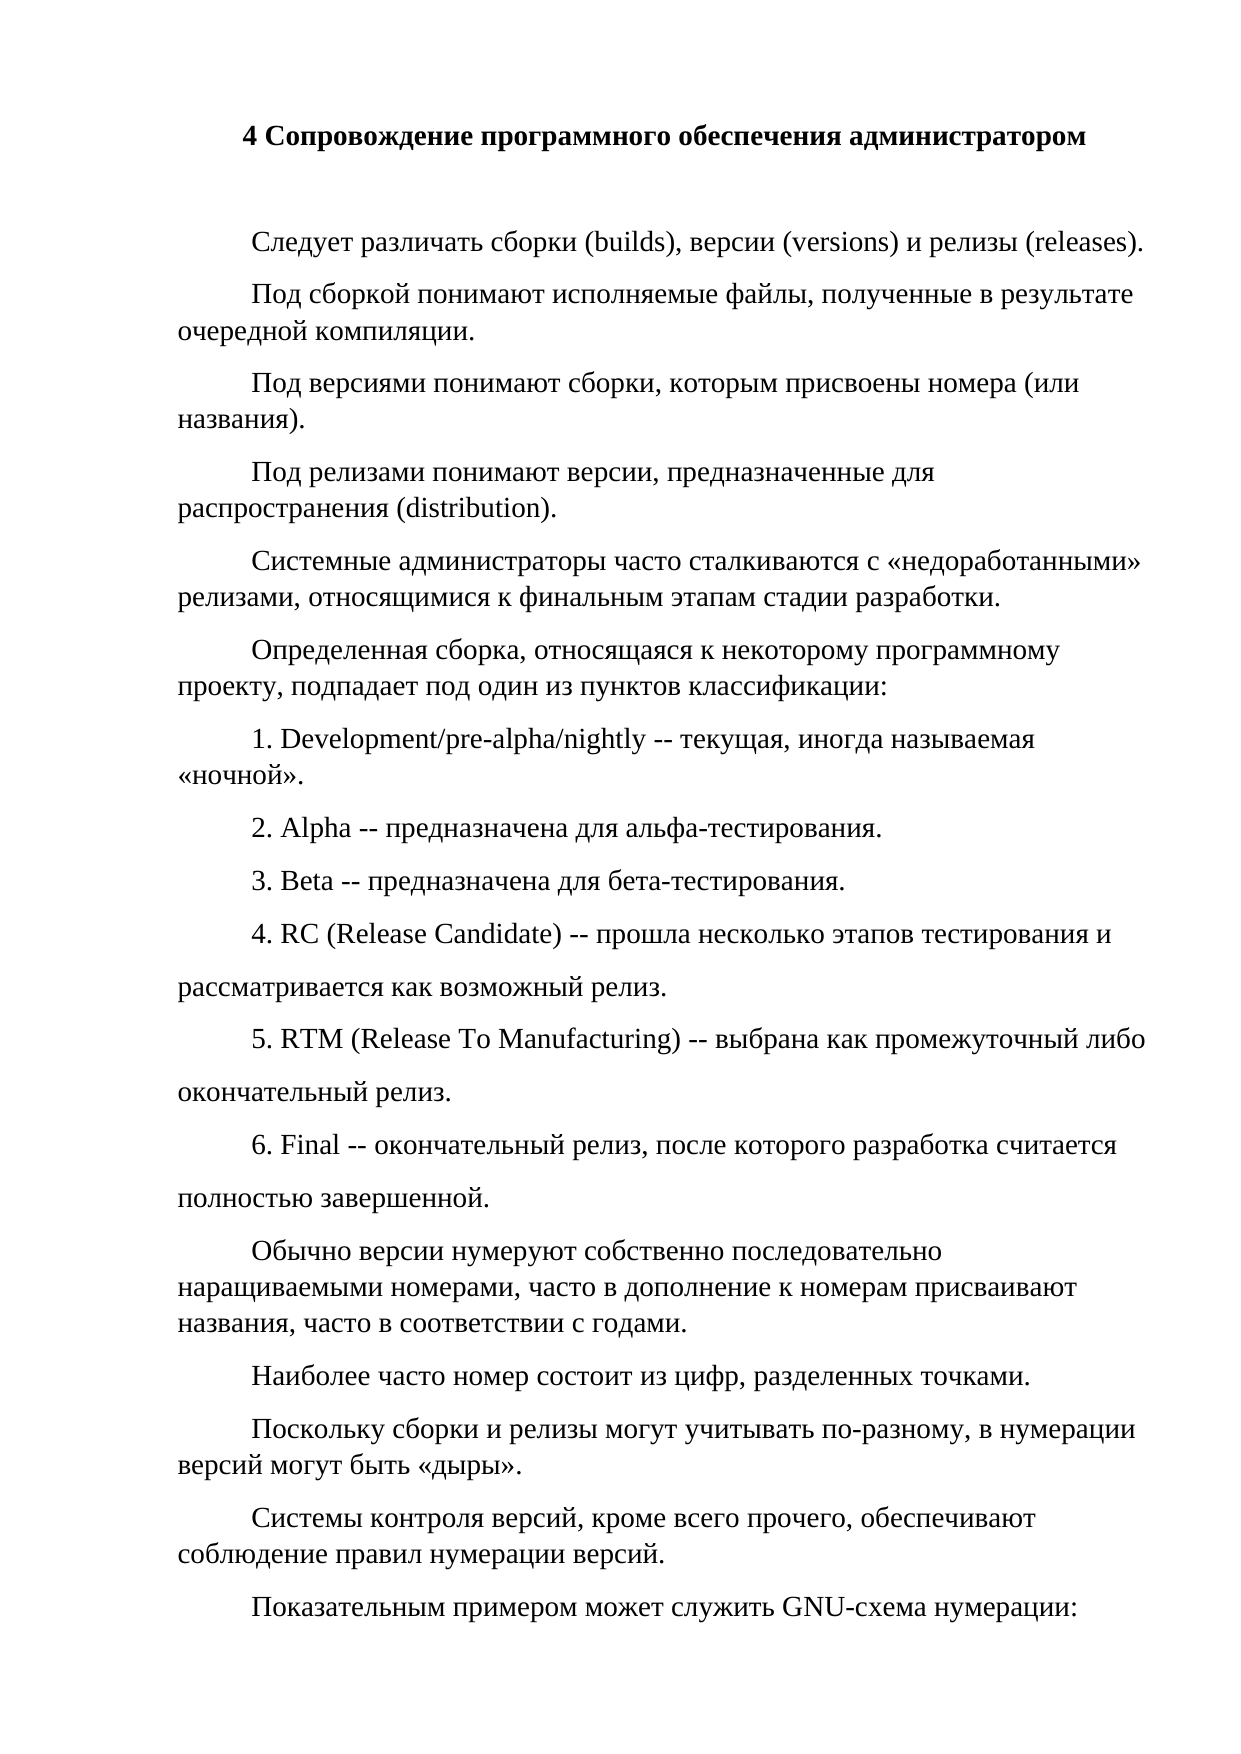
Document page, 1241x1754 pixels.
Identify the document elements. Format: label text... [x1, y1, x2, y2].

text окончательный релиз. [177, 1074, 1152, 1108]
text 3. Beta -- предназначена для бета-тестирования. [177, 863, 1152, 897]
text Системные администраторы часто сталкиваются с «недоработанными» релизами, относящимися к финальным этапам стадии разработки. [177, 543, 1152, 613]
text Под релизами понимают версии, предназначенные для распространения (distribution). [177, 454, 1152, 524]
text Следует различать сборки (builds), версии (versions) и релизы (releases). [177, 224, 1152, 257]
text 5. RTM (Release To Manufacturing) -- выбрана как промежуточный либо [177, 1022, 1152, 1055]
text Наиболее часто номер состоит из цифр, разделенных точками. [177, 1358, 1152, 1391]
text 4 Сопровождение программного обеспечения администратором [177, 118, 1152, 152]
text Поскольку сборки и релизы могут учитывать по-разному, в нумерации версий могут быть «дыры». [177, 1411, 1152, 1480]
text Под сборкой понимают исполняемые файлы, полученные в результате очередной компиляции. [177, 277, 1152, 346]
text Обычно версии нумеруют собственно последовательно наращиваемыми номерами, часто в дополнение к номерам присваивают названия, часто в соответствии с годами. [177, 1233, 1152, 1339]
text рассматривается как возможный релиз. [177, 969, 1152, 1002]
text Определенная сборка, относящаяся к некоторому программному проекту, подпадает под один из пунктов классификации: [177, 632, 1152, 702]
text полностью завершенной. [177, 1180, 1152, 1213]
text Под версиями понимают сборки, которым присвоены номера (или названия). [177, 366, 1152, 435]
text 1. Development/pre-alpha/nightly -- текущая, иногда называемая «ночной». [177, 721, 1152, 791]
text Системы контроля версий, кроме всего прочего, обеспечивают соблюдение правил нумерации версий. [177, 1500, 1152, 1569]
text Показательным примером может служить GNU-схема нумерации: [177, 1589, 1152, 1622]
text 4. RC (Release Candidate) -- прошла несколько этапов тестирования и [177, 916, 1152, 949]
text 6. Final -- окончательный релиз, после которого разработка считается [177, 1127, 1152, 1161]
text 2. Alpha -- предназначена для альфа-тестирования. [177, 810, 1152, 844]
